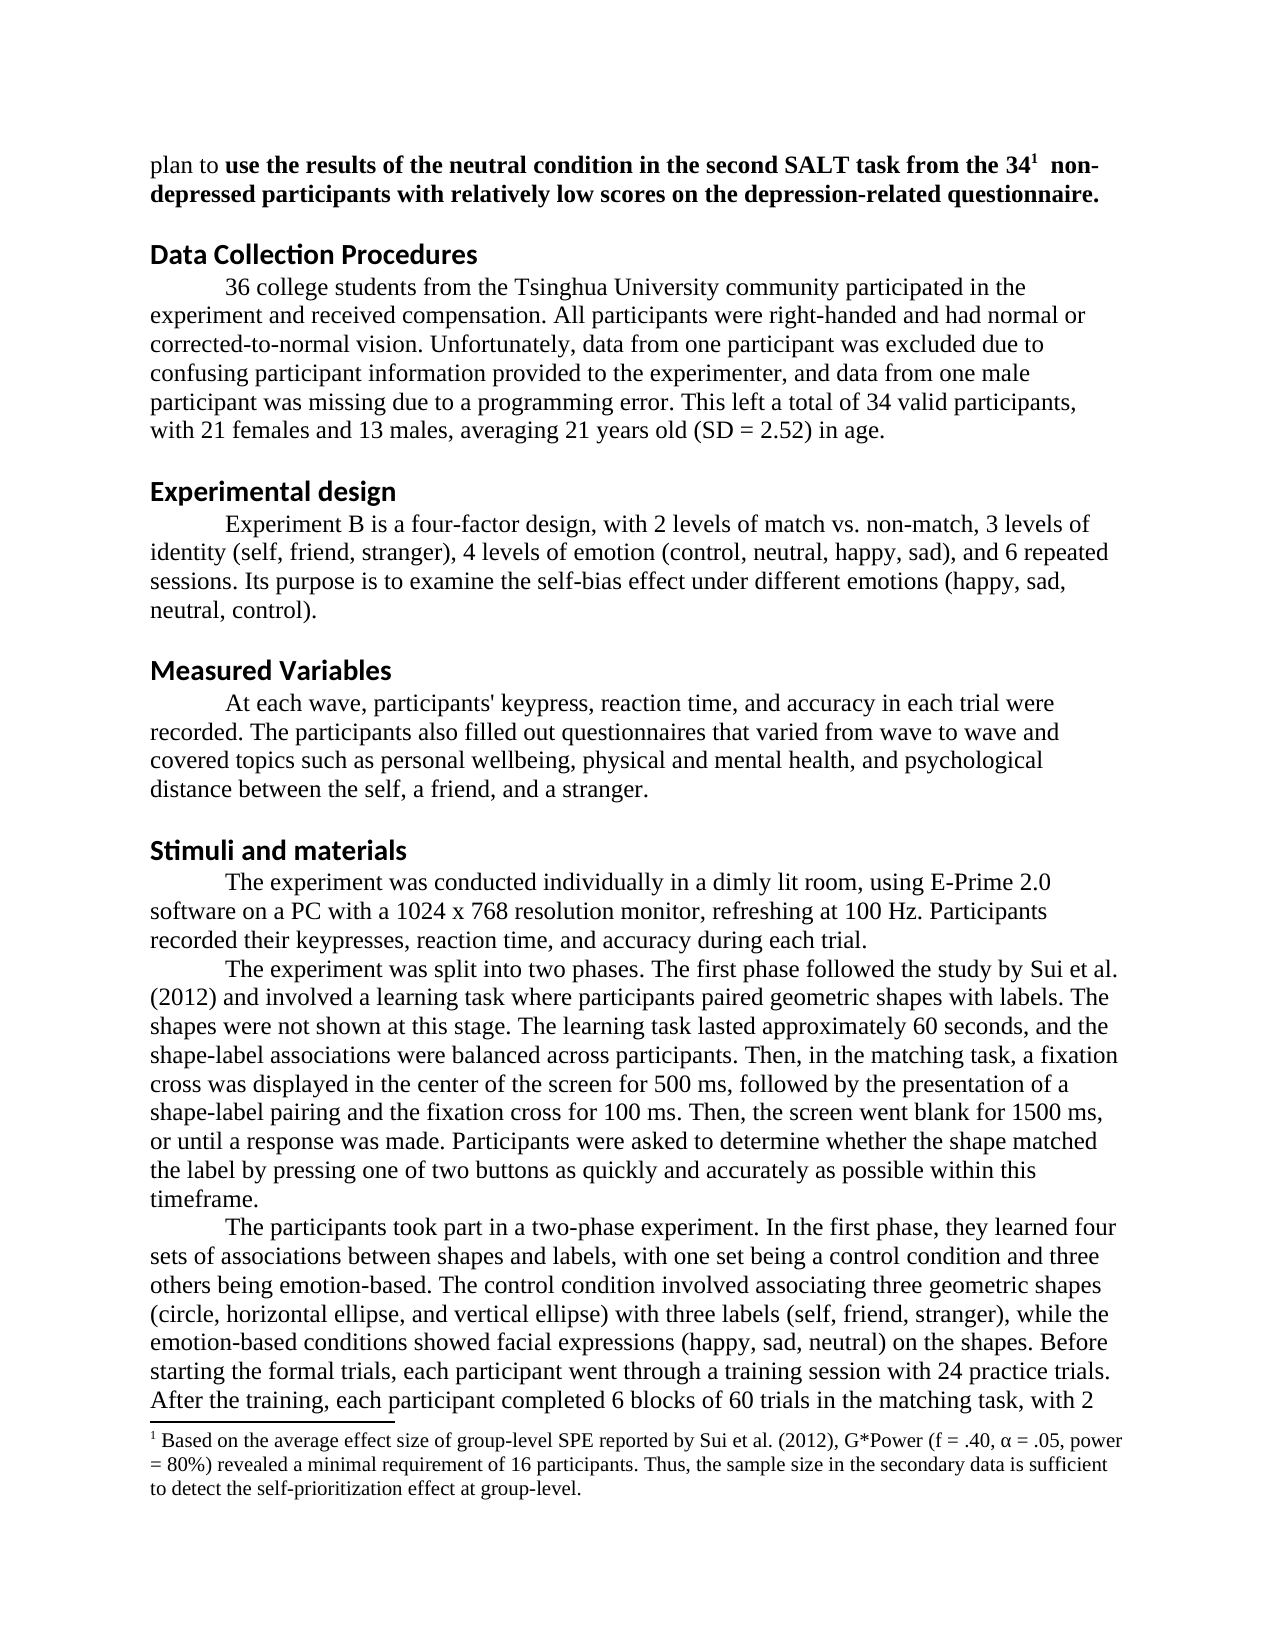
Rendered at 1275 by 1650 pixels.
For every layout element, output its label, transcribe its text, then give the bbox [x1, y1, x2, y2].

text At each wave, participants' keypress, reaction time, and accuracy in each trial were recorded. The participants also filled out questionnaires that varied from wave to wave and covered topics such as personal wellbeing, physical and mental health, and psychological distance between the self, a friend, and a stranger. [150, 688, 1125, 803]
subtitle Measured Variables [150, 652, 1125, 688]
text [150, 150, 1125, 207]
text The experiment was split into two phases. The first phase followed the study by Sui et al. (2012) and involved a learning task where participants paired geometric shapes with labels. The shapes were not shown at this stage. The learning task lasted approximately 60 seconds, and the shape-label associations were balanced across participants. Then, in the matching task, a fixation cross was displayed in the center of the screen for 500 ms, followed by the presentation of a shape-label pairing and the fixation cross for 100 ms. Then, the screen went blank for 1500 ms, or until a response was made. Participants were asked to determine whether the shape matched the label by pressing one of two buttons as quickly and accurately as possible within this timeframe. [150, 954, 1125, 1212]
subtitle Experimental design [150, 473, 1125, 509]
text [150, 1212, 1125, 1414]
text The experiment was conducted individually in a dimly lit room, using E-Prime 2.0 software on a PC with a 1024 x 768 resolution monitor, refreshing at 100 Hz. Participants recorded their keypresses, reaction time, and accuracy during each trial. [150, 867, 1125, 954]
subtitle Experiment B is a four-factor design, with 2 levels of match vs. non-match, 3 levels of identity (self, friend, stranger), 4 levels of emotion (control, neutral, happy, sad), and 6 repeated sessions. Its purpose is to examine the self-bias effect under different emotions (happy, sad, neutral, control). [150, 509, 1125, 624]
text 36 college students from the Tsinghua University community participated in the experiment and received compensation. All participants were right-handed and had normal or corrected-to-normal vision. Unfortunately, data from one participant was excluded due to confusing participant information provided to the experimenter, and data from one male participant was missing due to a programming error. This left a total of 34 valid participants, with 21 females and 13 males, averaging 21 years old (SD = 2.52) in age. [150, 272, 1125, 444]
subtitle Stimuli and materials [150, 832, 1125, 867]
subtitle Data Collection Procedures [150, 236, 1125, 272]
